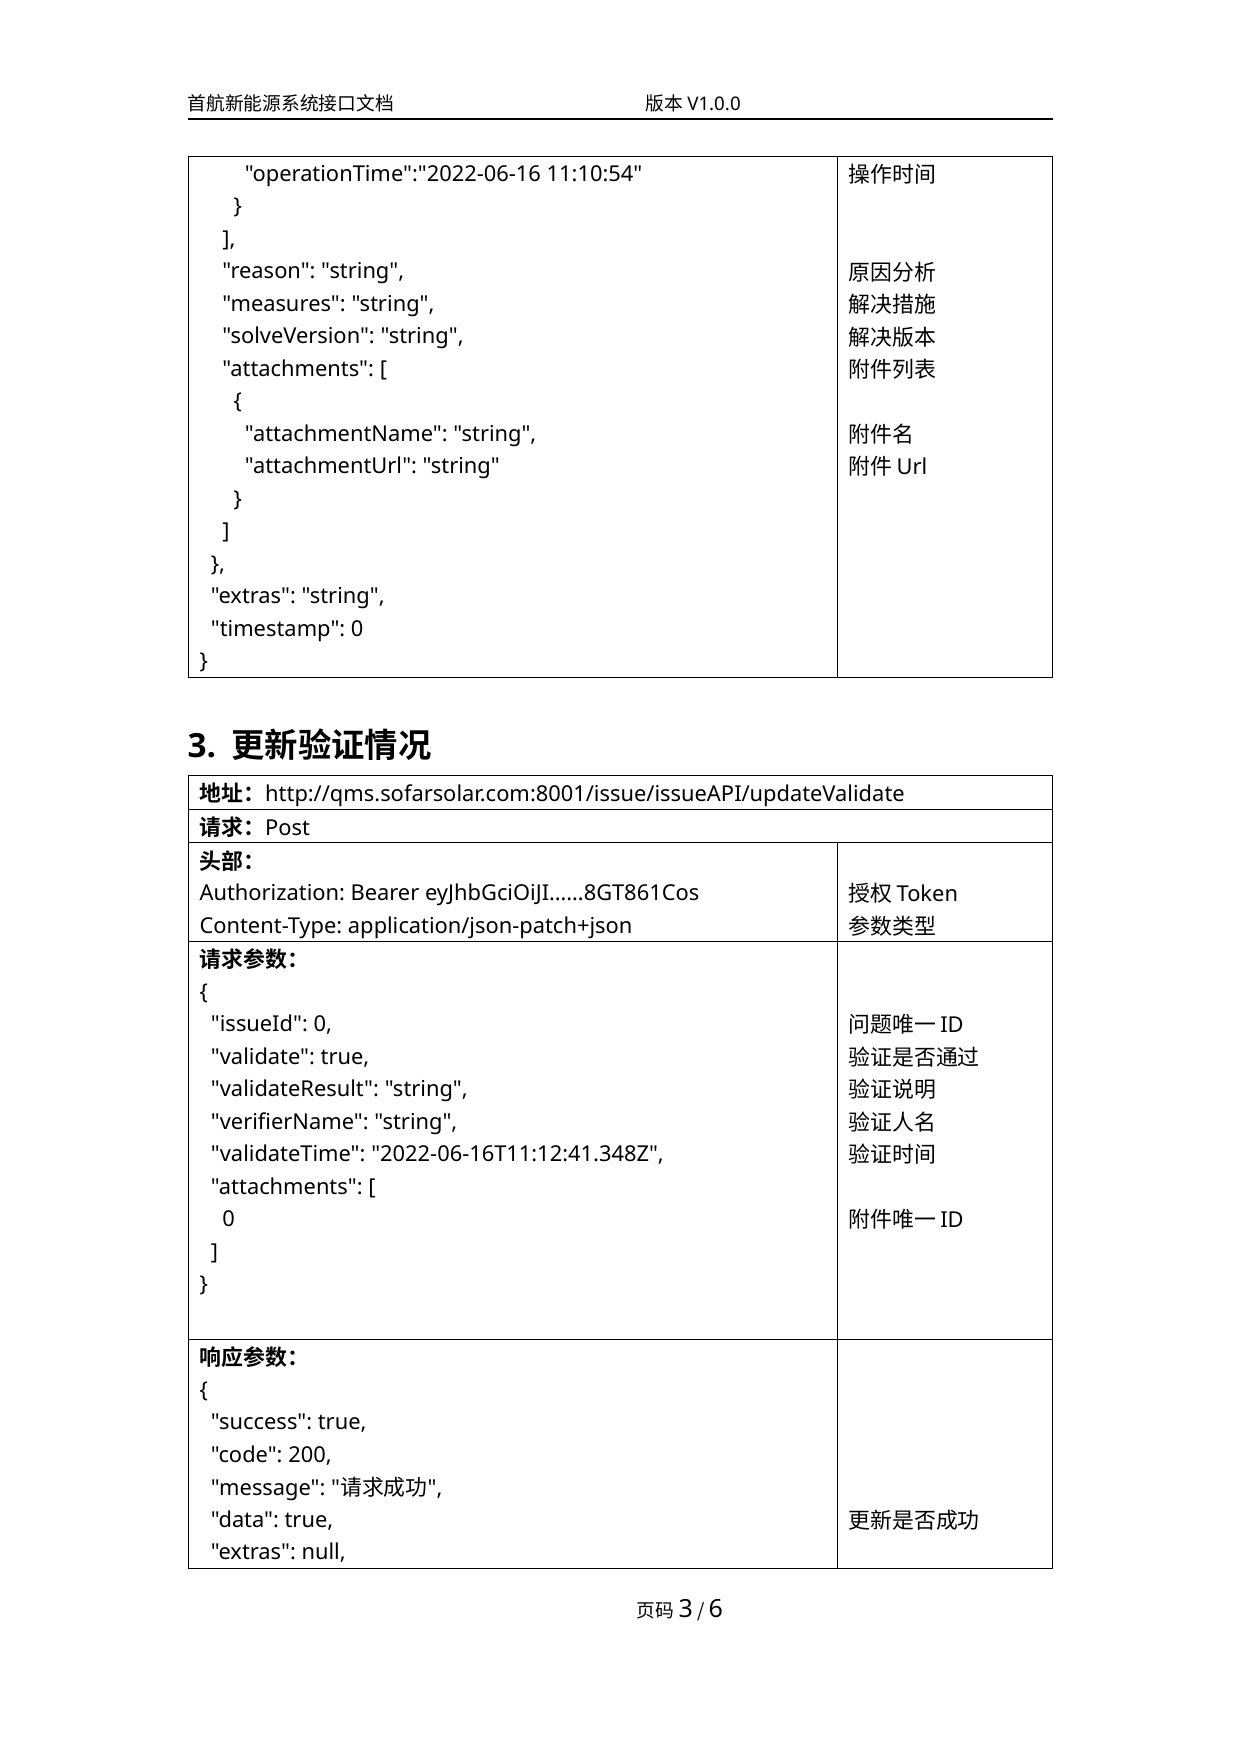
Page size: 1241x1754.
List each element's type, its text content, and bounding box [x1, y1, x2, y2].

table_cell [189, 157, 837, 677]
table_cell 问题唯一ID 验证是否通过 验证说明 验证人名 验证时间 附件唯一ID [838, 942, 1052, 1339]
table_cell 头部： Authorization: Bearer eyJhbGciOiJI……8GT861Cos Content-Type: application/json-patch+json [189, 843, 837, 941]
table_header 地址：http://qms.sofarsolar.com:8001/issue/issueAPI/updateValidate [189, 776, 1052, 809]
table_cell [189, 1340, 837, 1567]
table_cell 授权Token 参数类型 [838, 843, 1052, 941]
table_cell 请求：Post [189, 810, 1052, 842]
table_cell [838, 157, 1052, 677]
subtitle 更新验证情况 [187, 710, 1053, 775]
table_cell 更新是否成功 [838, 1340, 1052, 1567]
table_cell 请求参数： { "issueId": 0, "validate": true, "validateResult": "string", "verifierName": "string", "validateTime": "2022-06-16T11:12:41.348Z", "attachments": [ 0 ] } [189, 942, 837, 1339]
